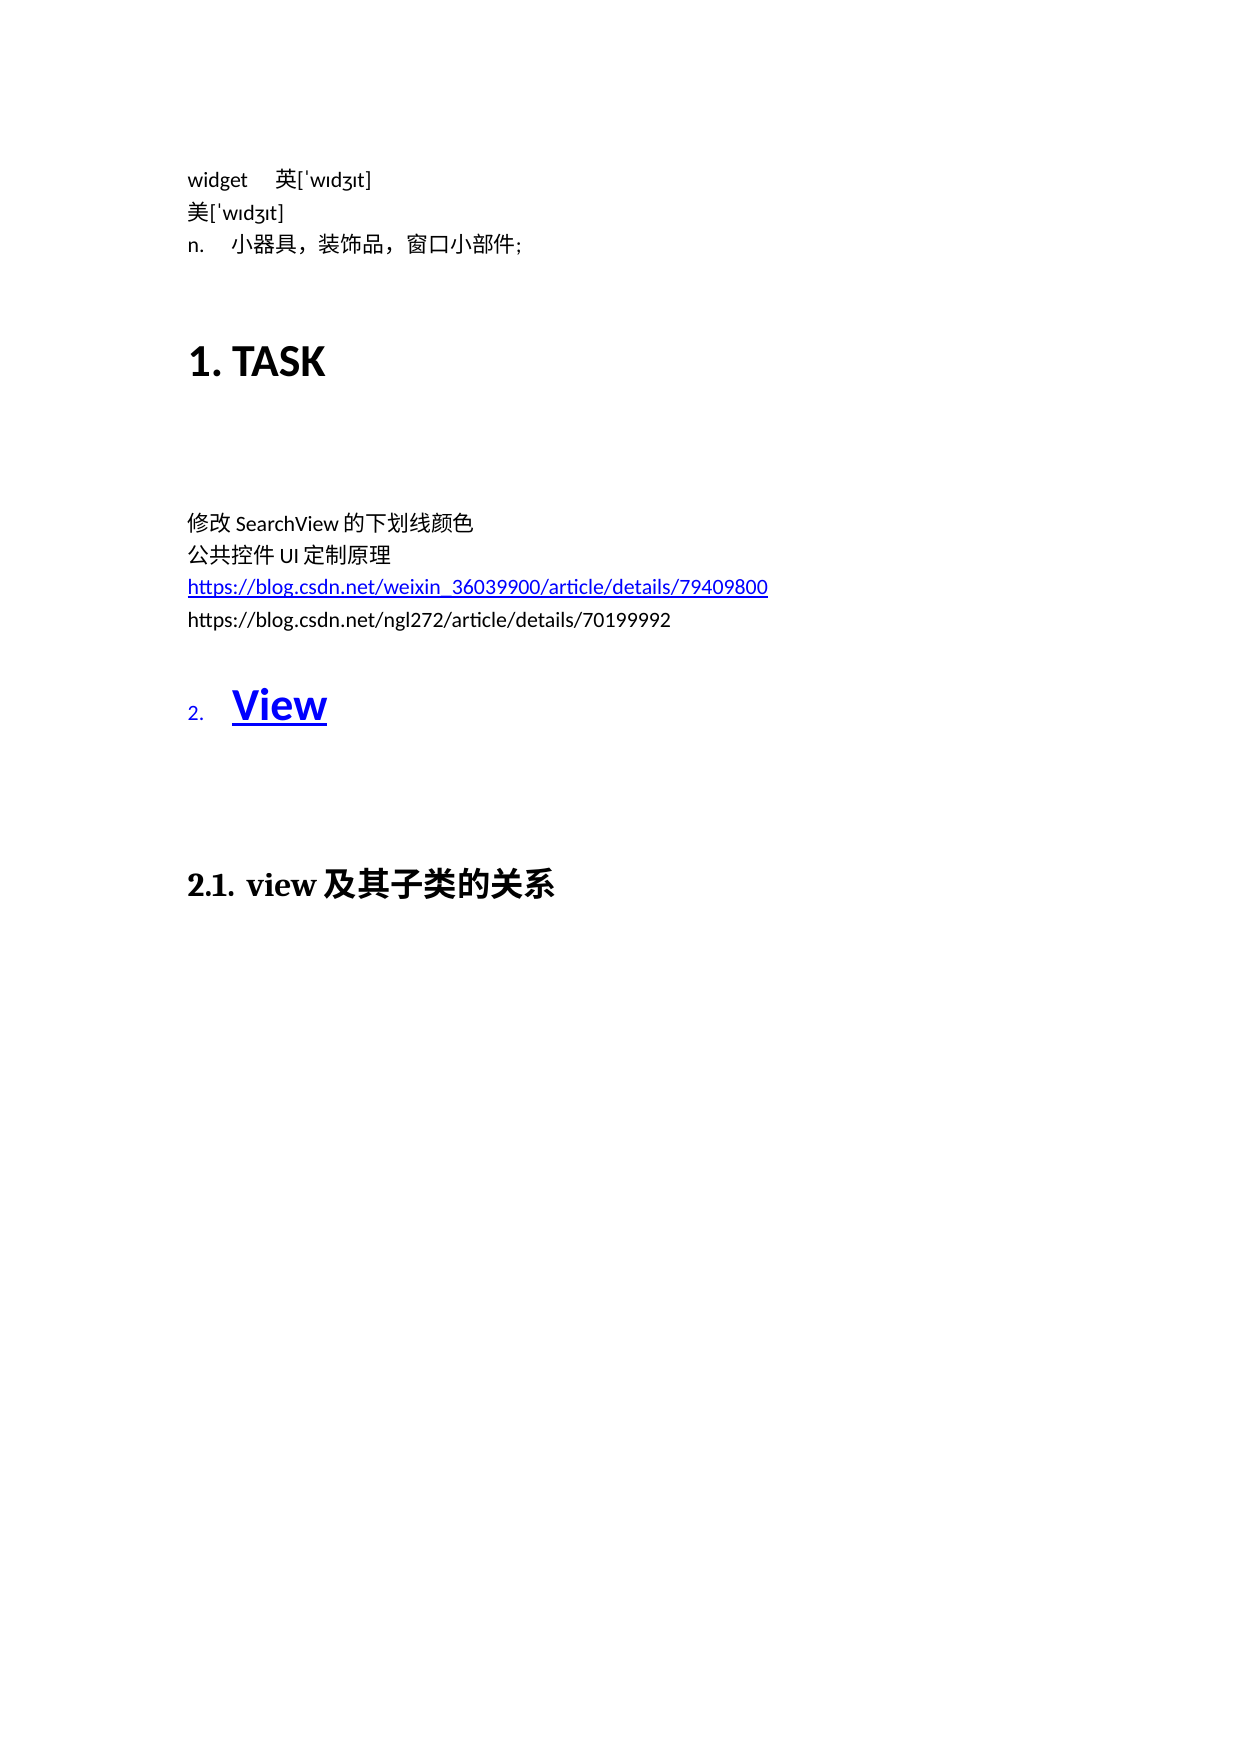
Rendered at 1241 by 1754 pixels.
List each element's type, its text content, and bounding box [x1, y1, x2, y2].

text 修改SearchView的下划线颜色 [187, 506, 1053, 538]
text n. 小器具，装饰品，窗口小部件; [187, 227, 1053, 259]
subtitle TASK [187, 327, 1053, 392]
text https://blog.csdn.net/weixin_36039900/article/details/79409800 [187, 571, 1053, 603]
subtitle View [187, 671, 1053, 736]
text 公共控件UI定制原理 [187, 538, 1053, 571]
text https://blog.csdn.net/ngl272/article/details/70199992 [187, 603, 1053, 636]
text 美[ˈwɪdʒɪt] [187, 194, 1053, 227]
text widget 英[ˈwɪdʒɪt] [187, 162, 1053, 194]
subtitle view及其子类的关系 [187, 849, 1053, 914]
